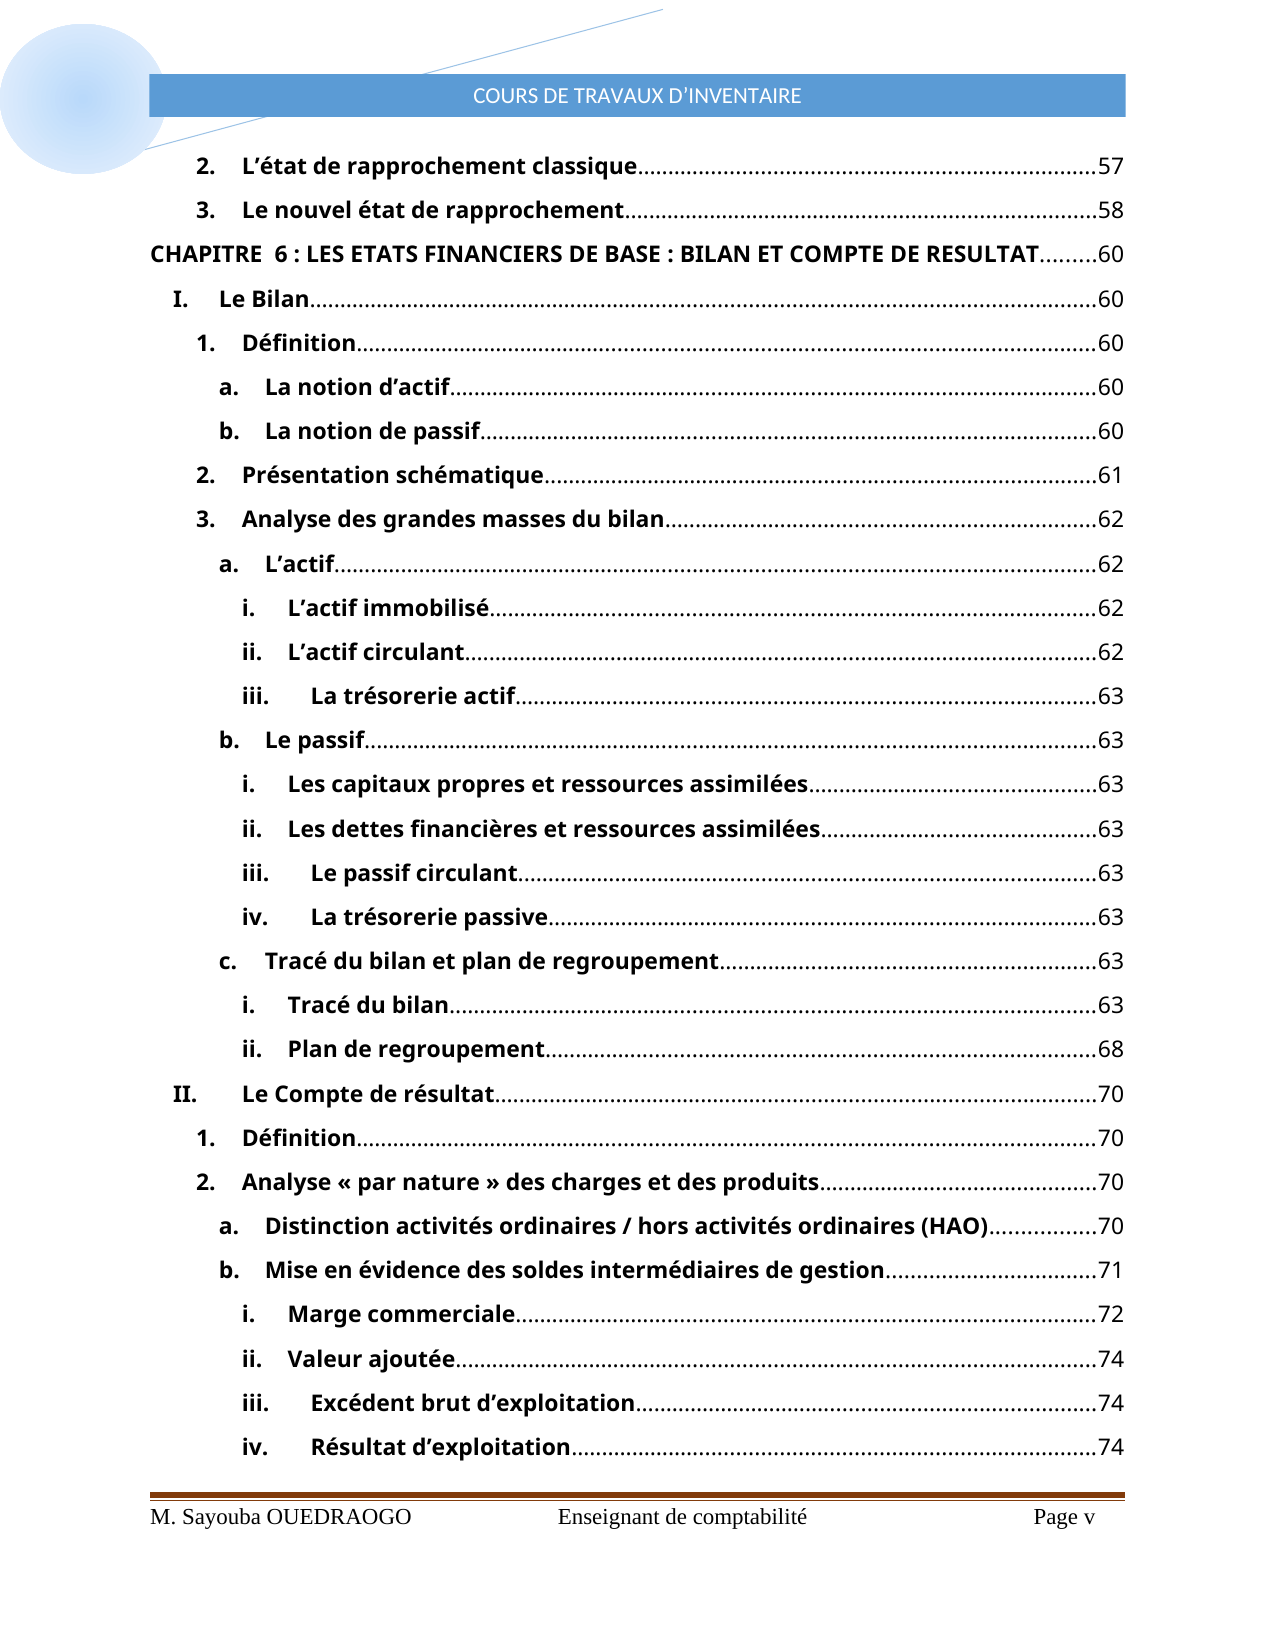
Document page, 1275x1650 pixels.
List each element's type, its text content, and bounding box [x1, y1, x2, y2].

text a. Distinction activités ordinaires / hors activités ordinaires (HAO) 70 [219, 1210, 1125, 1241]
text iii. La trésorerie actif 63 [242, 680, 1125, 711]
text i. Marge commerciale 72 [242, 1298, 1125, 1329]
text ii. Plan de regroupement 68 [242, 1033, 1125, 1064]
text c. Tracé du bilan et plan de regroupement 63 [219, 945, 1125, 976]
text ii. L’actif circulant 62 [242, 636, 1125, 667]
text 2. L’état de rapprochement classique 57 [196, 150, 1125, 181]
text i. Tracé du bilan 63 [242, 989, 1125, 1020]
text 3. Le nouvel état de rapprochement 58 [196, 194, 1125, 225]
text 1. Définition 70 [196, 1122, 1125, 1153]
text iv. La trésorerie passive 63 [242, 901, 1125, 932]
text iii. Excédent brut d’exploitation 74 [242, 1387, 1125, 1418]
text iii. Le passif circulant 63 [242, 857, 1125, 888]
text b. Mise en évidence des soldes intermédiaires de gestion 71 [219, 1254, 1125, 1285]
text 2. Analyse « par nature » des charges et des produits 70 [196, 1166, 1125, 1197]
text CHAPITRE 6 : LES ETATS FINANCIERS DE BASE : BILAN ET COMPTE DE RESULTAT 60 [150, 238, 1125, 269]
text i. Les capitaux propres et ressources assimilées 63 [242, 768, 1125, 799]
text b. La notion de passif 60 [219, 415, 1125, 446]
text iv. Résultat d’exploitation 74 [242, 1431, 1125, 1462]
text II. Le Compte de résultat 70 [173, 1077, 1125, 1109]
text 3. Analyse des grandes masses du bilan 62 [196, 503, 1125, 534]
text ii. Les dettes financières et ressources assimilées 63 [242, 812, 1125, 844]
text 1. Définition 60 [196, 327, 1125, 358]
text I. Le Bilan 60 [173, 282, 1125, 314]
text a. L’actif 62 [219, 547, 1125, 579]
text i. L’actif immobilisé 62 [242, 592, 1125, 623]
text 2. Présentation schématique 61 [196, 459, 1125, 490]
text a. La notion d’actif 60 [219, 371, 1125, 402]
text ii. Valeur ajoutée 74 [242, 1342, 1125, 1374]
text b. Le passif 63 [219, 724, 1125, 755]
